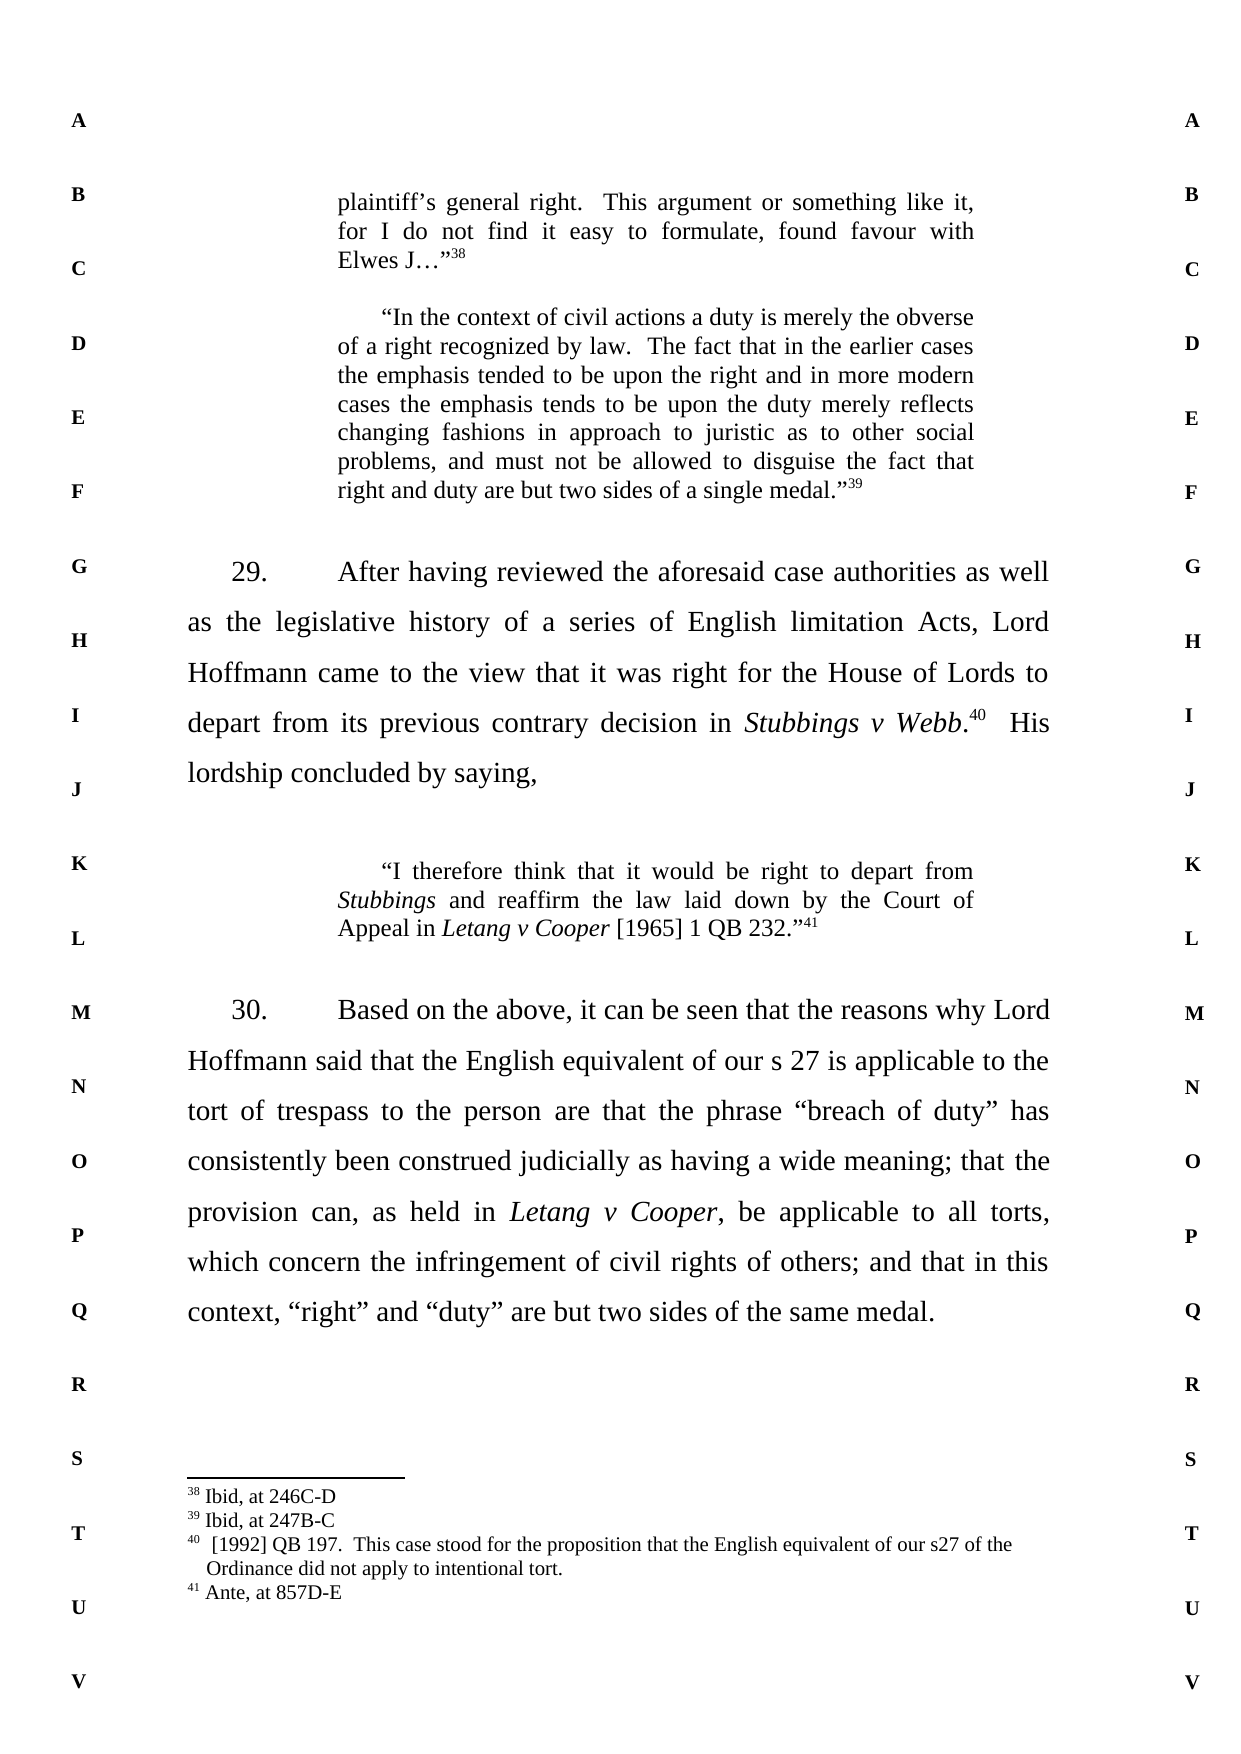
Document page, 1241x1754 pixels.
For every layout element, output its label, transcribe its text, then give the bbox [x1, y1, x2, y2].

text 30. Based on the above, it can be seen that the reasons why Lord Hoffmann said that the English equivalent of our s 27 is applicable to the tort of trespass to the person are that the phrase “breach of duty” has consistently been construed judicially as having a wide meaning; that the provision can, as held in Letang v Cooper, be applicable to all torts, which concern the infringement of civil rights of others; and that in this context, “right” and “duty” are but two sides of the same medal. [187, 992, 1050, 1328]
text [337, 187, 975, 274]
text 29. After having reviewed the aforesaid case authorities as well as the legislative history of a series of English limitation Acts, Lord Hoffmann came to the view that it was right for the House of Lords to depart from its previous contrary decision in Stubbings v Webb. His lordship concluded by saying, [187, 554, 1050, 789]
text “I therefore think that it would be right to depart from Stubbings and reaffirm the law laid down by the Court of Appeal in Letang v Cooper [1965] 1 QB 232.” [337, 856, 975, 942]
text “In the context of civil actions a duty is merely the obverse of a right recognized by law. The fact that in the earlier cases the emphasis tended to be upon the right and in more modern cases the emphasis tends to be upon the duty merely reflects changing fashions in approach to juristic as to other social problems, and must not be allowed to disguise the fact that right and duty are but two sides of a single medal.” [337, 302, 975, 504]
